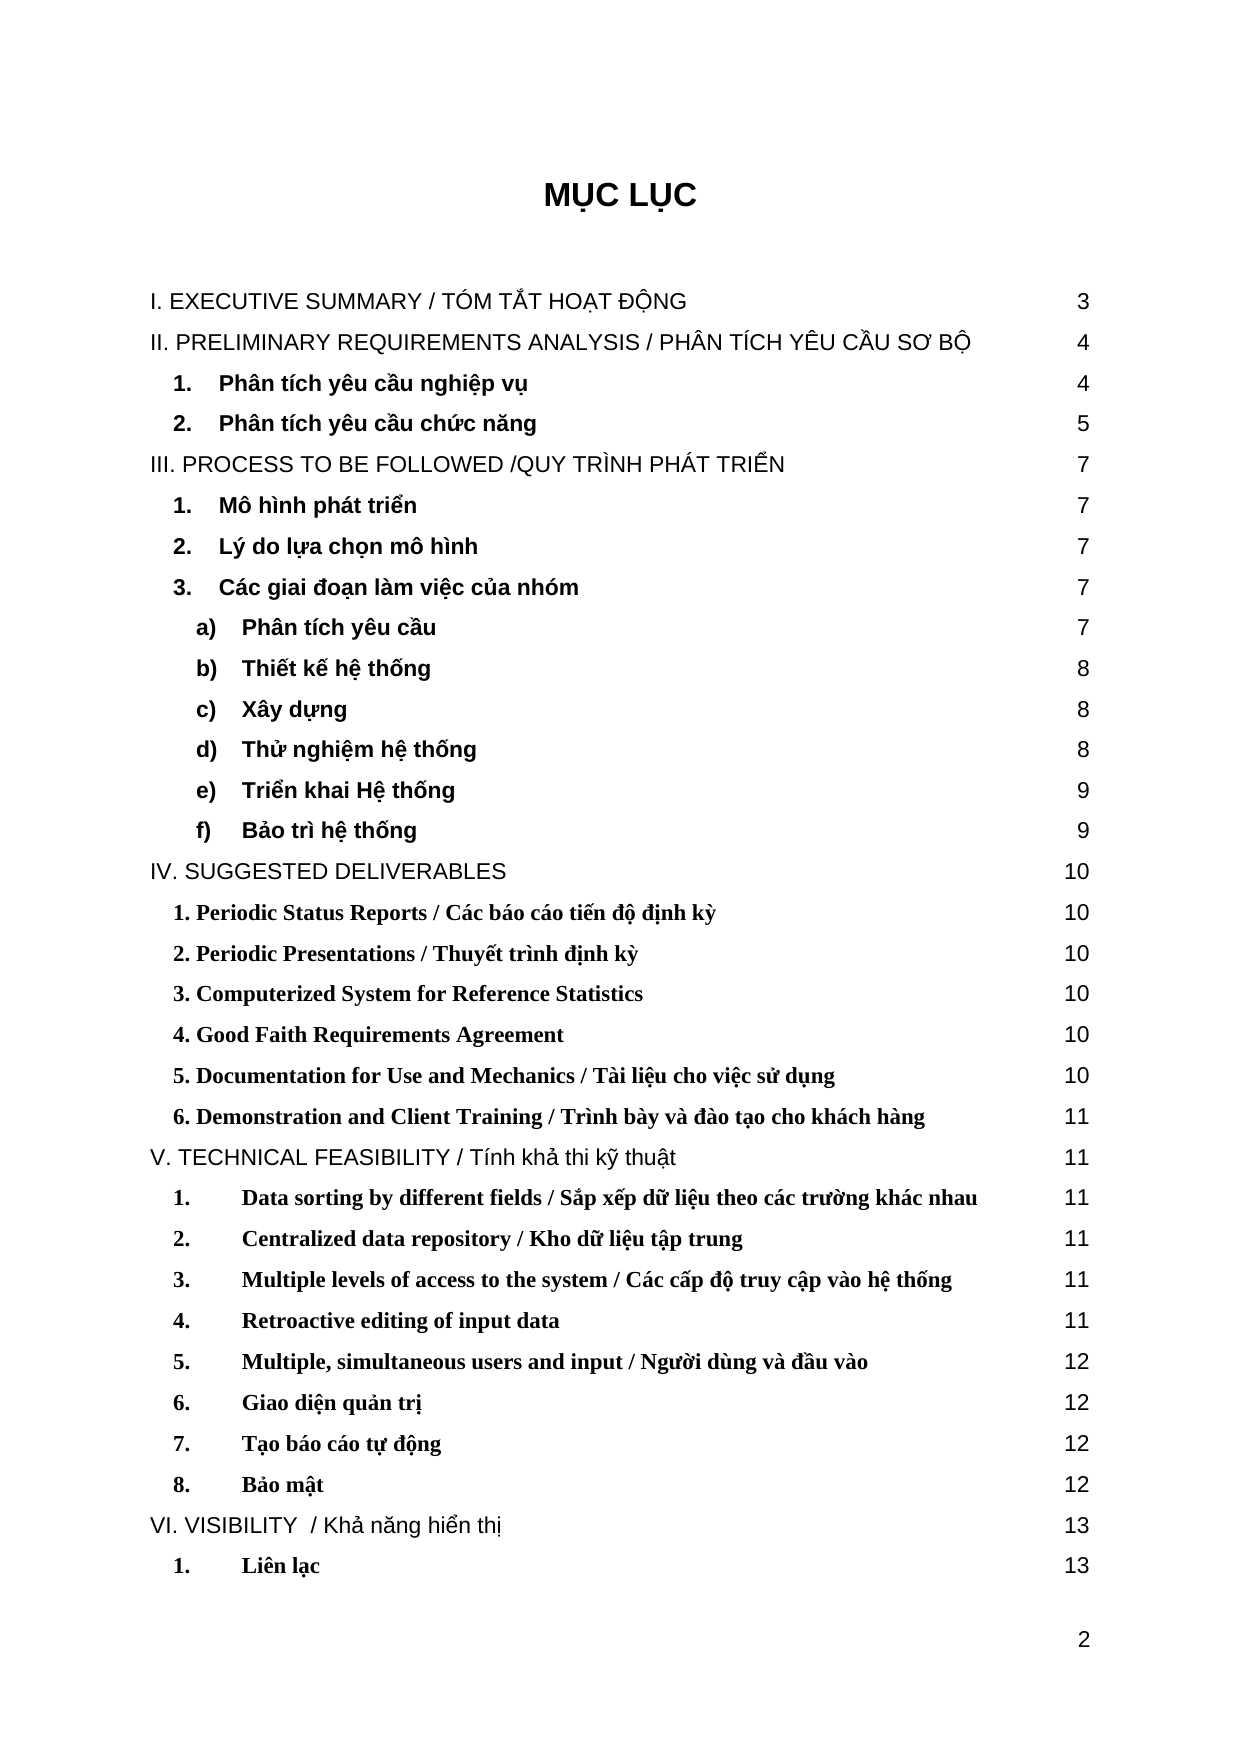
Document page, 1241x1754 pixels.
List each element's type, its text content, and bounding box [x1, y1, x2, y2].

text MỤC LỤC [150, 175, 1090, 213]
